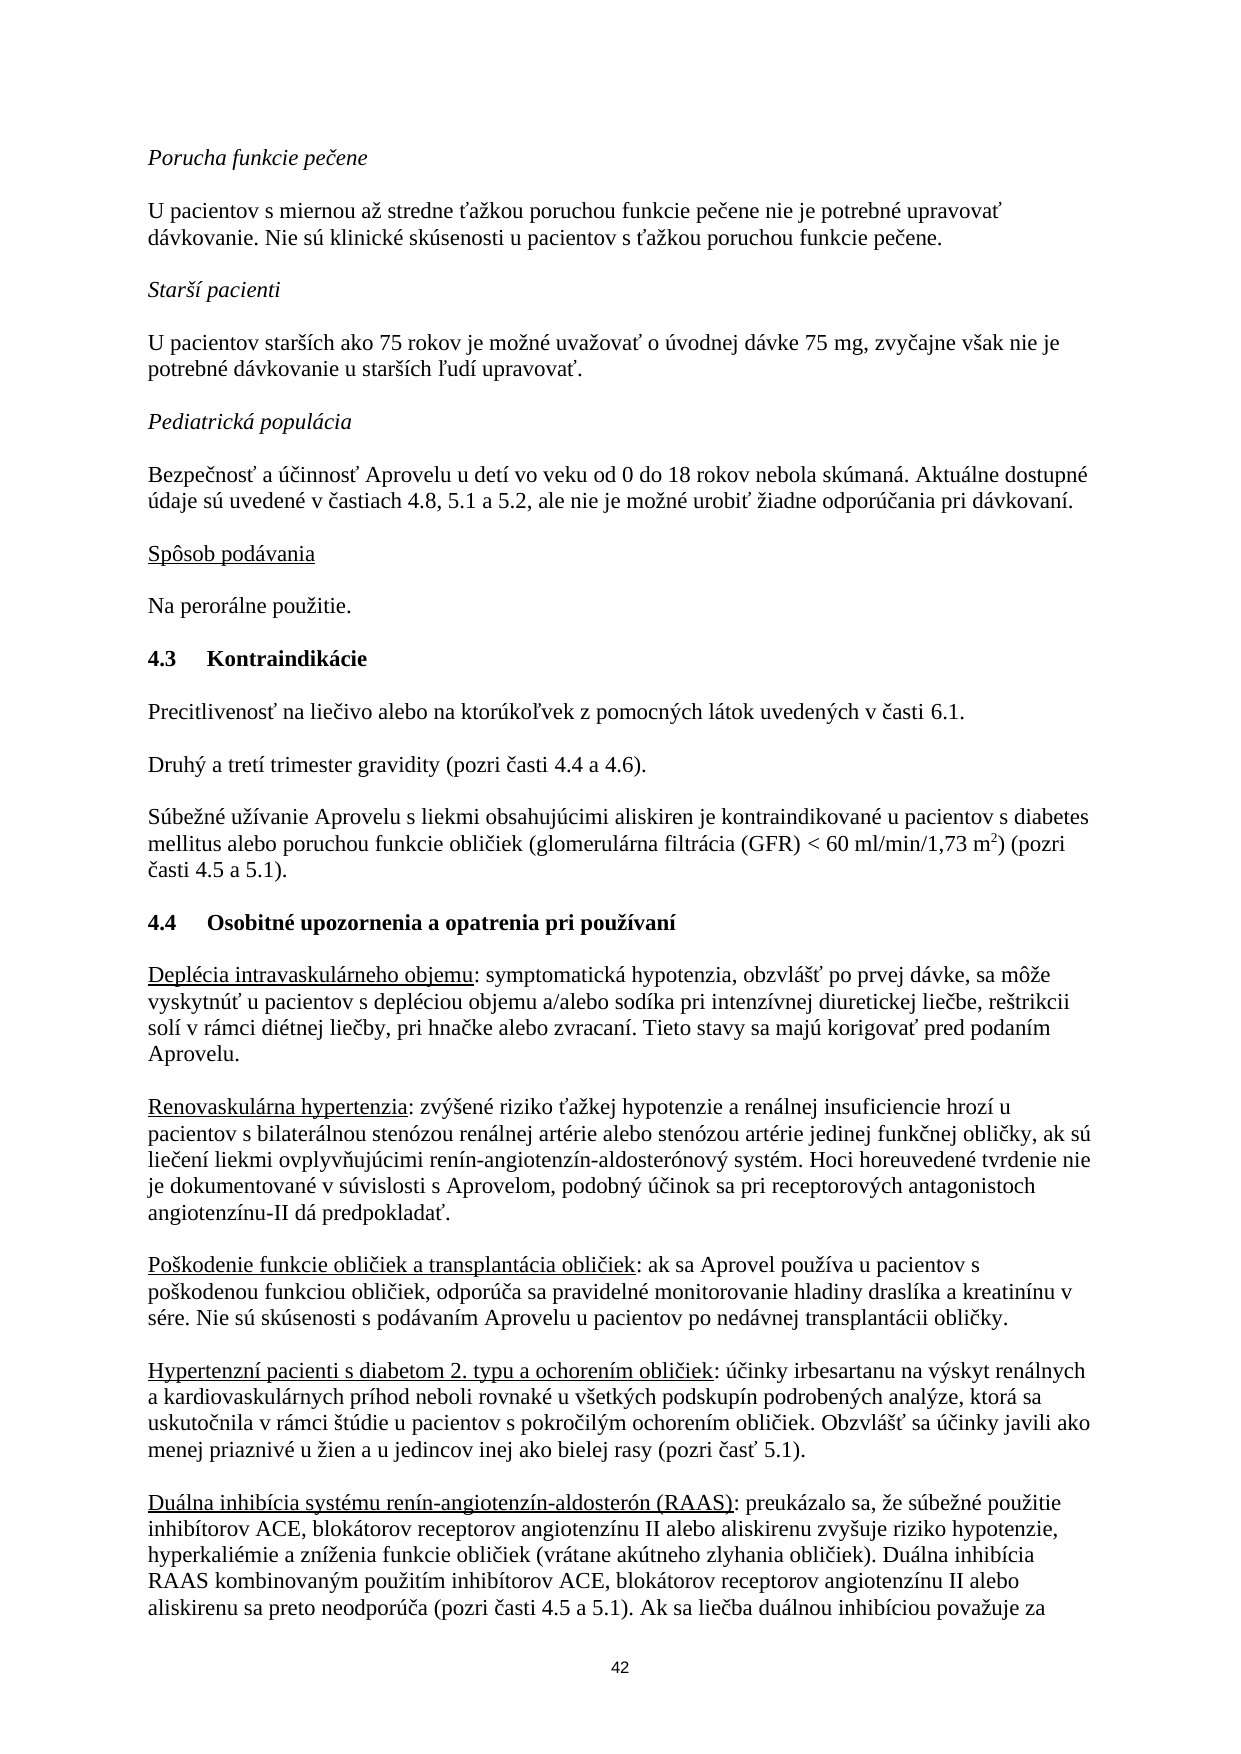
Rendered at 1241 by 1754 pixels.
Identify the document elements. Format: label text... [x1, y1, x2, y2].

subtitle 4.4 Osobitné upozornenia a opatrenia pri používaní [148, 909, 1093, 935]
text Renovaskulárna hypertenzia: zvýšené riziko ťažkej hypotenzie a renálnej insuficiencie hrozí u pacientov s bilaterálnou stenózou renálnej artérie alebo stenózou artérie jedinej funkčnej obličky, ak sú liečení liekmi ovplyvňujúcimi renín-angiotenzín-aldosterónový systém. Hoci horeuvedené tvrdenie nie je dokumentované v súvislosti s Aprovelom, podobný účinok sa pri receptorových antagonistoch angiotenzínu-II dá predpokladať. [148, 1093, 1093, 1225]
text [148, 1488, 1093, 1620]
text Porucha funkcie pečene [148, 144, 1093, 171]
text U pacientov s miernou až stredne ťažkou poruchou funkcie pečene nie je potrebné upravovať dávkovanie. Nie sú klinické skúsenosti u pacientov s ťažkou poruchou funkcie pečene. [148, 197, 1093, 250]
text Deplécia intravaskulárneho objemu: symptomatická hypotenzia, obzvlášť po prvej dávke, sa môže vyskytnúť u pacientov s depléciou objemu a/alebo sodíka pri intenzívnej diuretickej liečbe, reštrikcii solí v rámci diétnej liečby, pri hnačke alebo zvracaní. Tieto stavy sa majú korigovať pred podaním Aprovelu. [148, 961, 1093, 1067]
text Druhý a tretí trimester gravidity (pozri časti 4.4 a 4.6). [148, 751, 1093, 777]
text Spôsob podávania [148, 540, 1093, 566]
text Poškodenie funkcie obličiek a transplantácia obličiek: ak sa Aprovel používa u pacientov s poškodenou funkciou obličiek, odporúča sa pravidelné monitorovanie hladiny draslíka a kreatinínu v sére. Nie sú skúsenosti s podávaním Aprovelu u pacientov po nedávnej transplantácii obličky. [148, 1251, 1093, 1330]
text Súbežné užívanie Aprovelu s liekmi obsahujúcimi aliskiren je kontraindikované u pacientov s diabetes mellitus alebo poruchou funkcie obličiek (glomerulárna filtrácia (GFR) < 60 ml/min/1,73 m2) (pozri časti 4.5 a 5.1). [148, 803, 1093, 882]
subtitle 4.3 Kontraindikácie [148, 645, 1093, 672]
text Hypertenzní pacienti s diabetom 2. typu a ochorením obličiek: účinky irbesartanu na výskyt renálnych a kardiovaskulárnych príhod neboli rovnaké u všetkých podskupín podrobených analýze, ktorá sa uskutočnila v rámci štúdie u pacientov s pokročilým ochorením obličiek. Obzvlášť sa účinky javili ako menej priaznivé u žien a u jedincov inej ako bielej rasy (pozri časť 5.1). [148, 1357, 1093, 1462]
text U pacientov starších ako 75 rokov je možné uvažovať o úvodnej dávke 75 mg, zvyčajne však nie je potrebné dávkovanie u starších ľudí upravovať. [148, 329, 1093, 382]
text Bezpečnosť a účinnosť Aprovelu u detí vo veku od 0 do 18 rokov nebola skúmaná. Aktuálne dostupné údaje sú uvedené v častiach 4.8, 5.1 a 5.2, ale nie je možné urobiť žiadne odporúčania pri dávkovaní. [148, 461, 1093, 513]
text Starší pacienti [148, 276, 1093, 303]
text Precitlivenosť na liečivo alebo na ktorúkoľvek z pomocných látok uvedených v časti 6.1. [148, 698, 1093, 724]
text Pediatrická populácia [148, 408, 1093, 434]
text Na perorálne použitie. [148, 592, 1093, 619]
